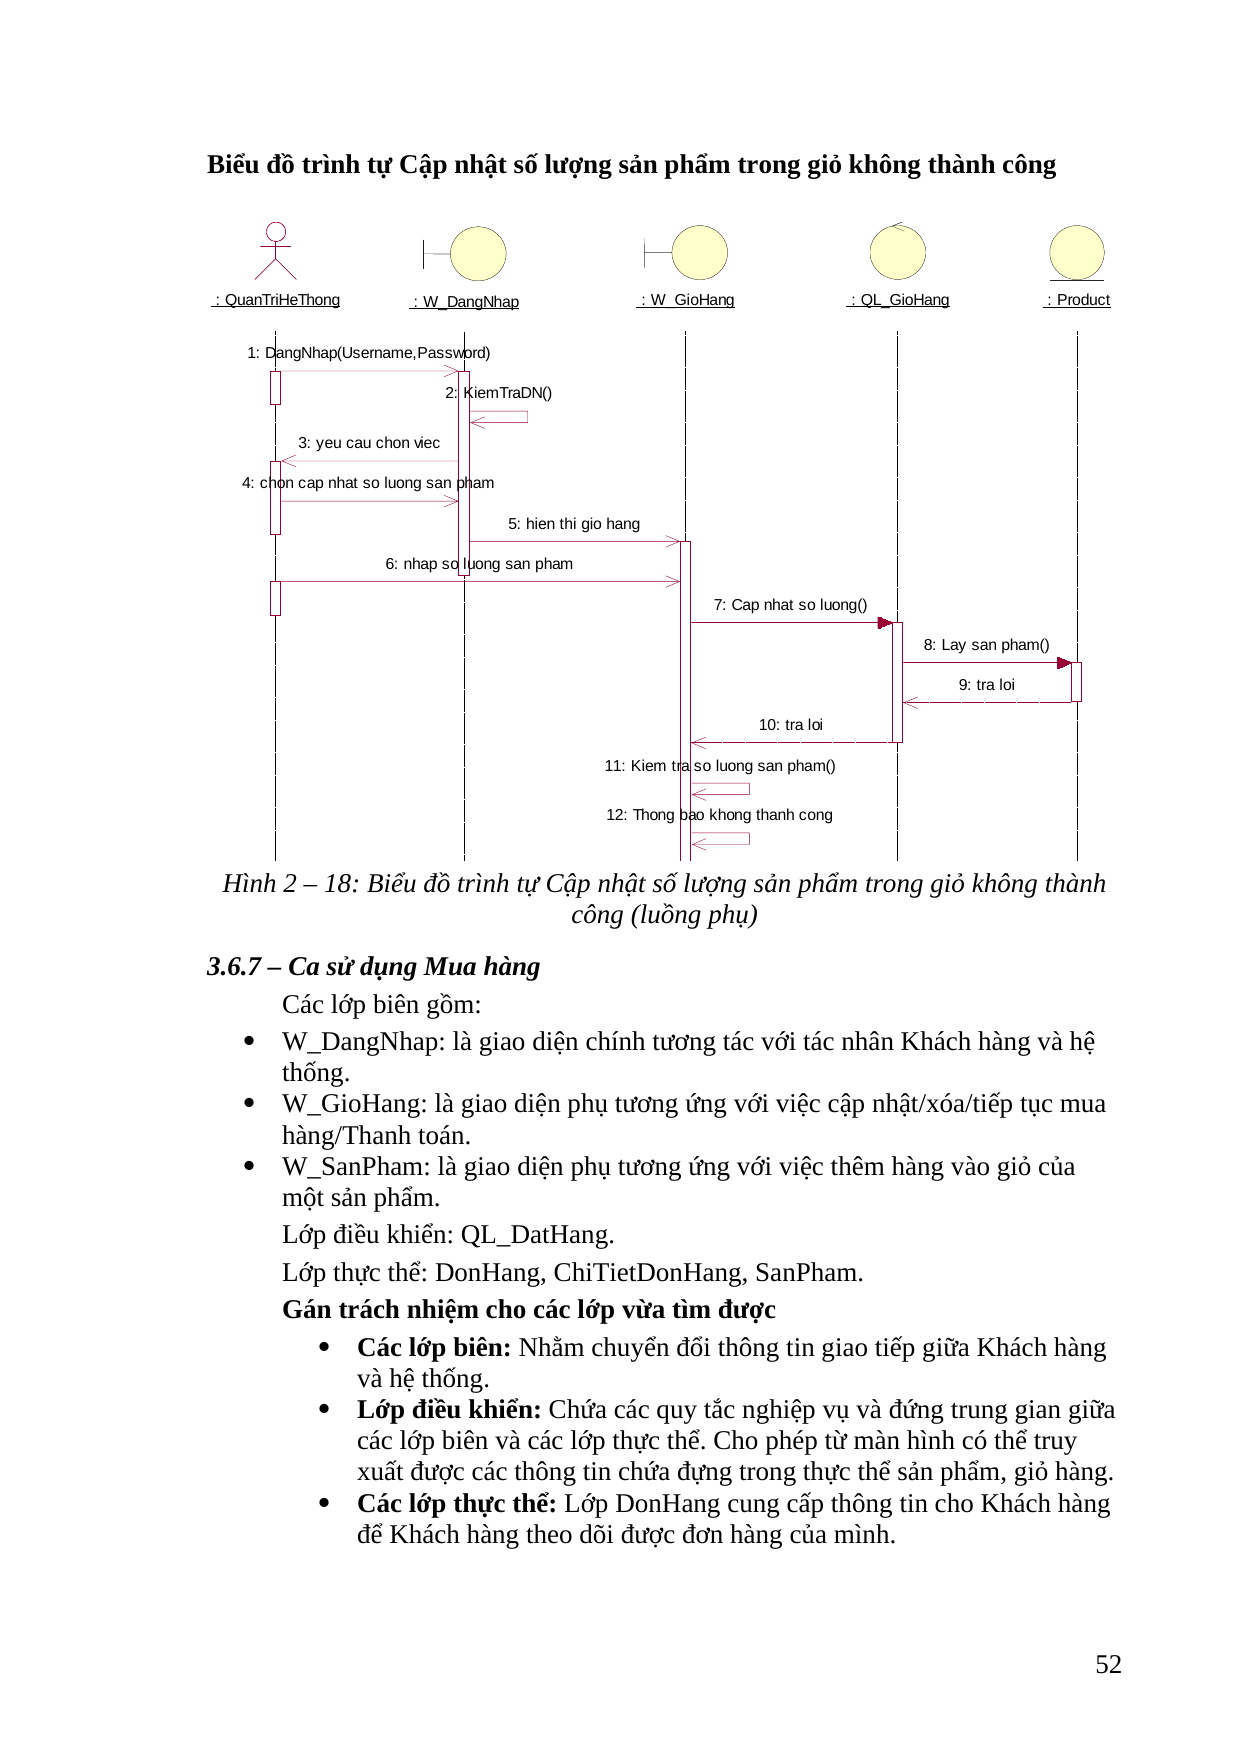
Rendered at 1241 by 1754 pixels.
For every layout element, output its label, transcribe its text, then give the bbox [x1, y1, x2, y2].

text Lớp thực thể: DonHang, ChiTietDonHang, SanPham. [207, 1256, 1122, 1287]
list W_GioHang: là giao diện phụ tương ứng với việc cập nhật/xóa/tiếp tục mua hàng/Thanh toán. [244, 1087, 1122, 1150]
text Biểu đồ trình tự Cập nhật số lượng sản phẩm trong giỏ không thành công [207, 148, 1122, 179]
subtitle 3.6.7 – Ca sử dụng Mua hàng [207, 950, 1122, 981]
list Lớp điều khiển: Chứa các quy tắc nghiệp vụ và đứng trung gian giữa các lớp biên và các lớp thực thể. Cho phép từ màn hình có thể truy xuất được các thông tin chứa đựng trong thực thể sản phẩm, giỏ hàng. [319, 1393, 1122, 1487]
text Lớp điều khiển: QL_DatHang. [207, 1218, 1122, 1250]
list Các lớp biên: Nhằm chuyển đổi thông tin giao tiếp giữa Khách hàng và hệ thống. [319, 1331, 1122, 1393]
text Các lớp biên gồm: [207, 988, 1122, 1019]
list Các lớp thực thể: Lớp DonHang cung cấp thông tin cho Khách hàng để Khách hàng theo dõi được đơn hàng của mình. [319, 1487, 1122, 1549]
list W_DangNhap: là giao diện chính tương tác với tác nhân Khách hàng và hệ thống. [244, 1025, 1122, 1087]
text Gán trách nhiệm cho các lớp vừa tìm được [207, 1293, 1122, 1324]
list W_SanPham: là giao diện phụ tương ứng với việc thêm hàng vào giỏ của một sản phẩm. [244, 1150, 1122, 1212]
